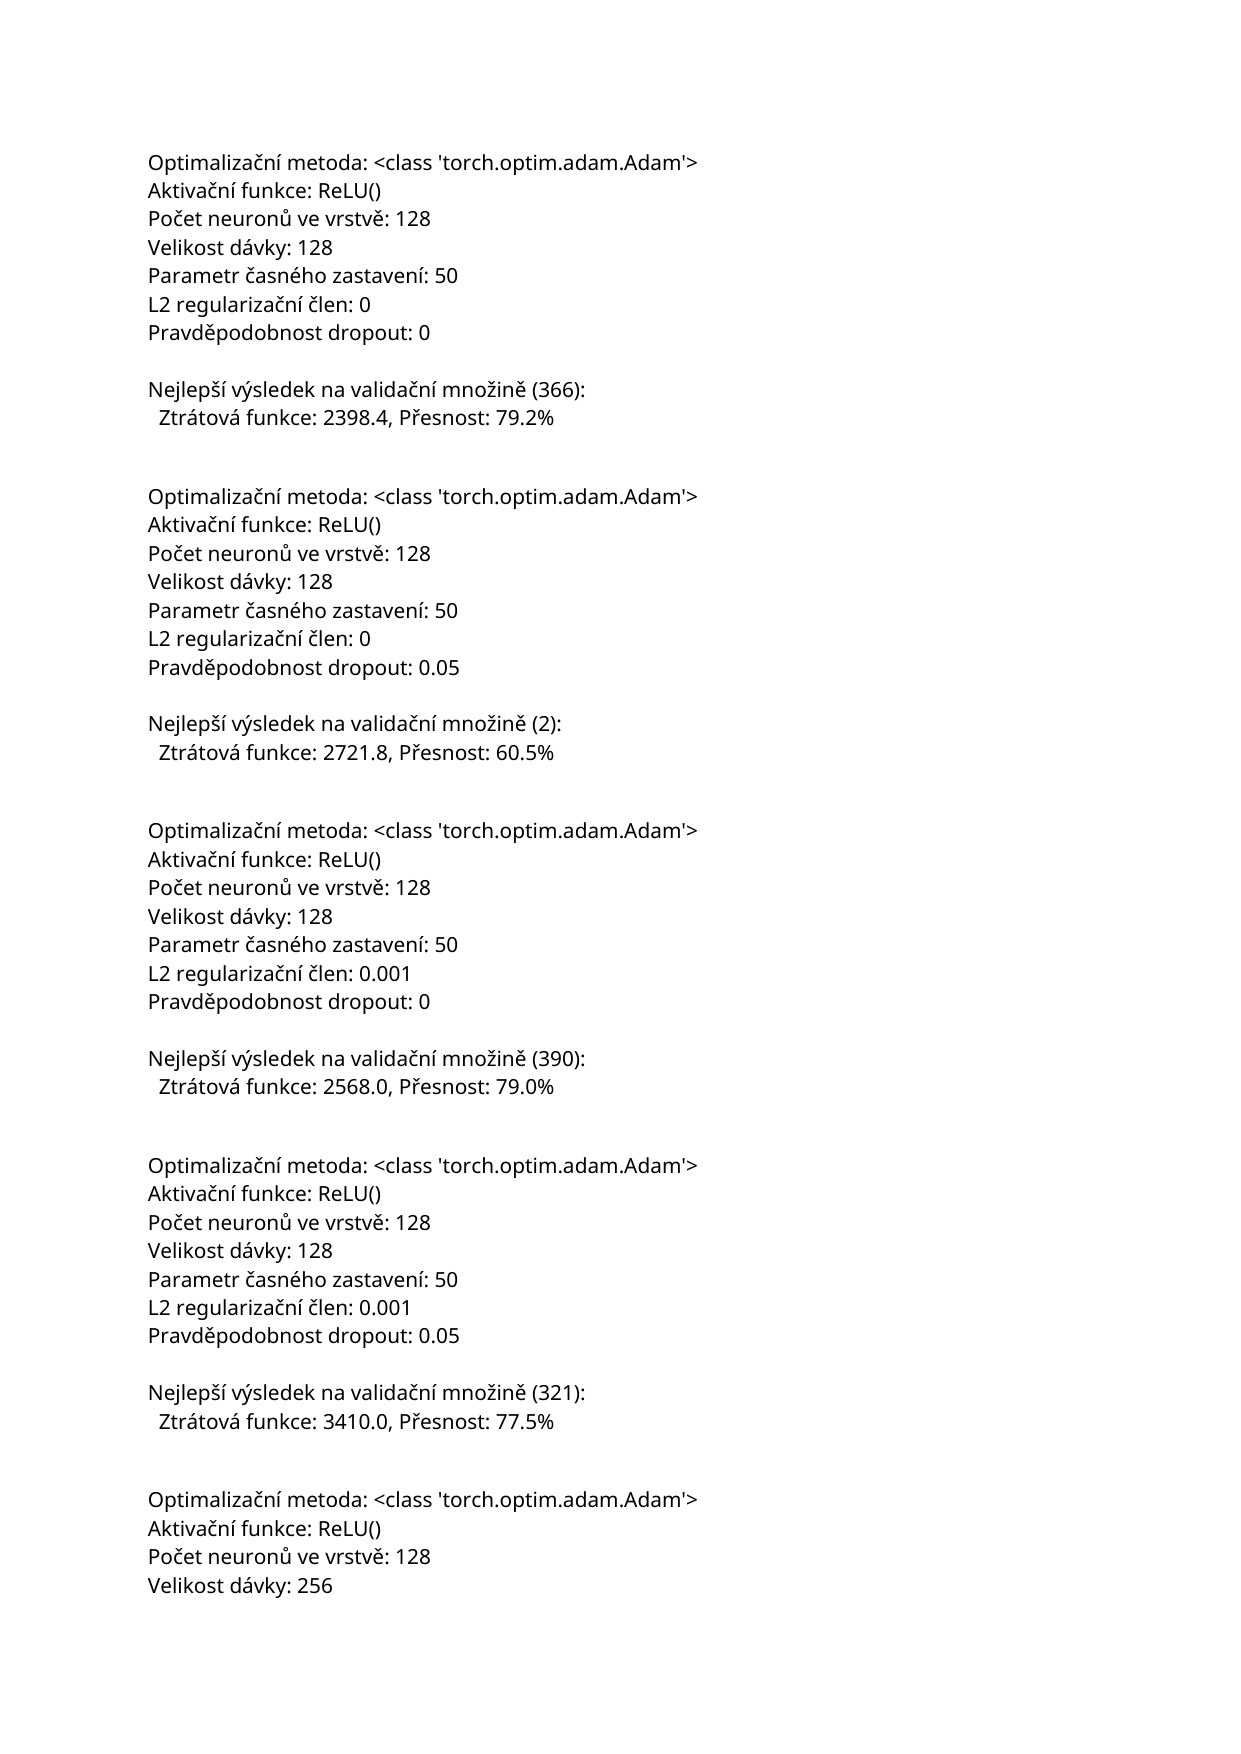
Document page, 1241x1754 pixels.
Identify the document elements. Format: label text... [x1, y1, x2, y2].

text Optimalizační metoda: <class 'torch.optim.adam.Adam'> [148, 1486, 1093, 1514]
text Parametr časného zastavení: 50 [148, 261, 1093, 290]
text Parametr časného zastavení: 50 [148, 930, 1093, 959]
text Počet neuronů ve vrstvě: 128 [148, 539, 1093, 567]
text L2 regularizační člen: 0 [148, 624, 1093, 653]
text Nejlepší výsledek na validační množině (321): [148, 1378, 1093, 1407]
text Ztrátová funkce: 2568.0, Přesnost: 79.0% [148, 1072, 1093, 1101]
text Velikost dávky: 128 [148, 567, 1093, 596]
text Parametr časného zastavení: 50 [148, 596, 1093, 624]
text Pravděpodobnost dropout: 0.05 [148, 653, 1093, 681]
text Pravděpodobnost dropout: 0 [148, 987, 1093, 1016]
text Velikost dávky: 128 [148, 1236, 1093, 1265]
text Optimalizační metoda: <class 'torch.optim.adam.Adam'> [148, 482, 1093, 511]
text Velikost dávky: 128 [148, 233, 1093, 261]
text Optimalizační metoda: <class 'torch.optim.adam.Adam'> [148, 817, 1093, 845]
text Nejlepší výsledek na validační množině (2): [148, 709, 1093, 738]
text Aktivační funkce: ReLU() [148, 1514, 1093, 1542]
text L2 regularizační člen: 0.001 [148, 959, 1093, 987]
text Nejlepší výsledek na validační množině (366): [148, 375, 1093, 403]
text Velikost dávky: 256 [148, 1571, 1093, 1599]
text Ztrátová funkce: 2721.8, Přesnost: 60.5% [148, 738, 1093, 766]
text Počet neuronů ve vrstvě: 128 [148, 873, 1093, 902]
text Počet neuronů ve vrstvě: 128 [148, 1542, 1093, 1571]
text Nejlepší výsledek na validační množině (390): [148, 1044, 1093, 1072]
text Optimalizační metoda: <class 'torch.optim.adam.Adam'> [148, 148, 1093, 176]
text Ztrátová funkce: 3410.0, Přesnost: 77.5% [148, 1407, 1093, 1435]
text Velikost dávky: 128 [148, 902, 1093, 930]
text Pravděpodobnost dropout: 0 [148, 318, 1093, 347]
text Pravděpodobnost dropout: 0.05 [148, 1322, 1093, 1350]
text Aktivační funkce: ReLU() [148, 176, 1093, 204]
text L2 regularizační člen: 0.001 [148, 1293, 1093, 1322]
text L2 regularizační člen: 0 [148, 290, 1093, 318]
text Aktivační funkce: ReLU() [148, 511, 1093, 539]
text Parametr časného zastavení: 50 [148, 1265, 1093, 1293]
text Počet neuronů ve vrstvě: 128 [148, 204, 1093, 233]
text Aktivační funkce: ReLU() [148, 845, 1093, 873]
text Ztrátová funkce: 2398.4, Přesnost: 79.2% [148, 403, 1093, 432]
text Aktivační funkce: ReLU() [148, 1179, 1093, 1208]
text Počet neuronů ve vrstvě: 128 [148, 1208, 1093, 1236]
text Optimalizační metoda: <class 'torch.optim.adam.Adam'> [148, 1151, 1093, 1179]
